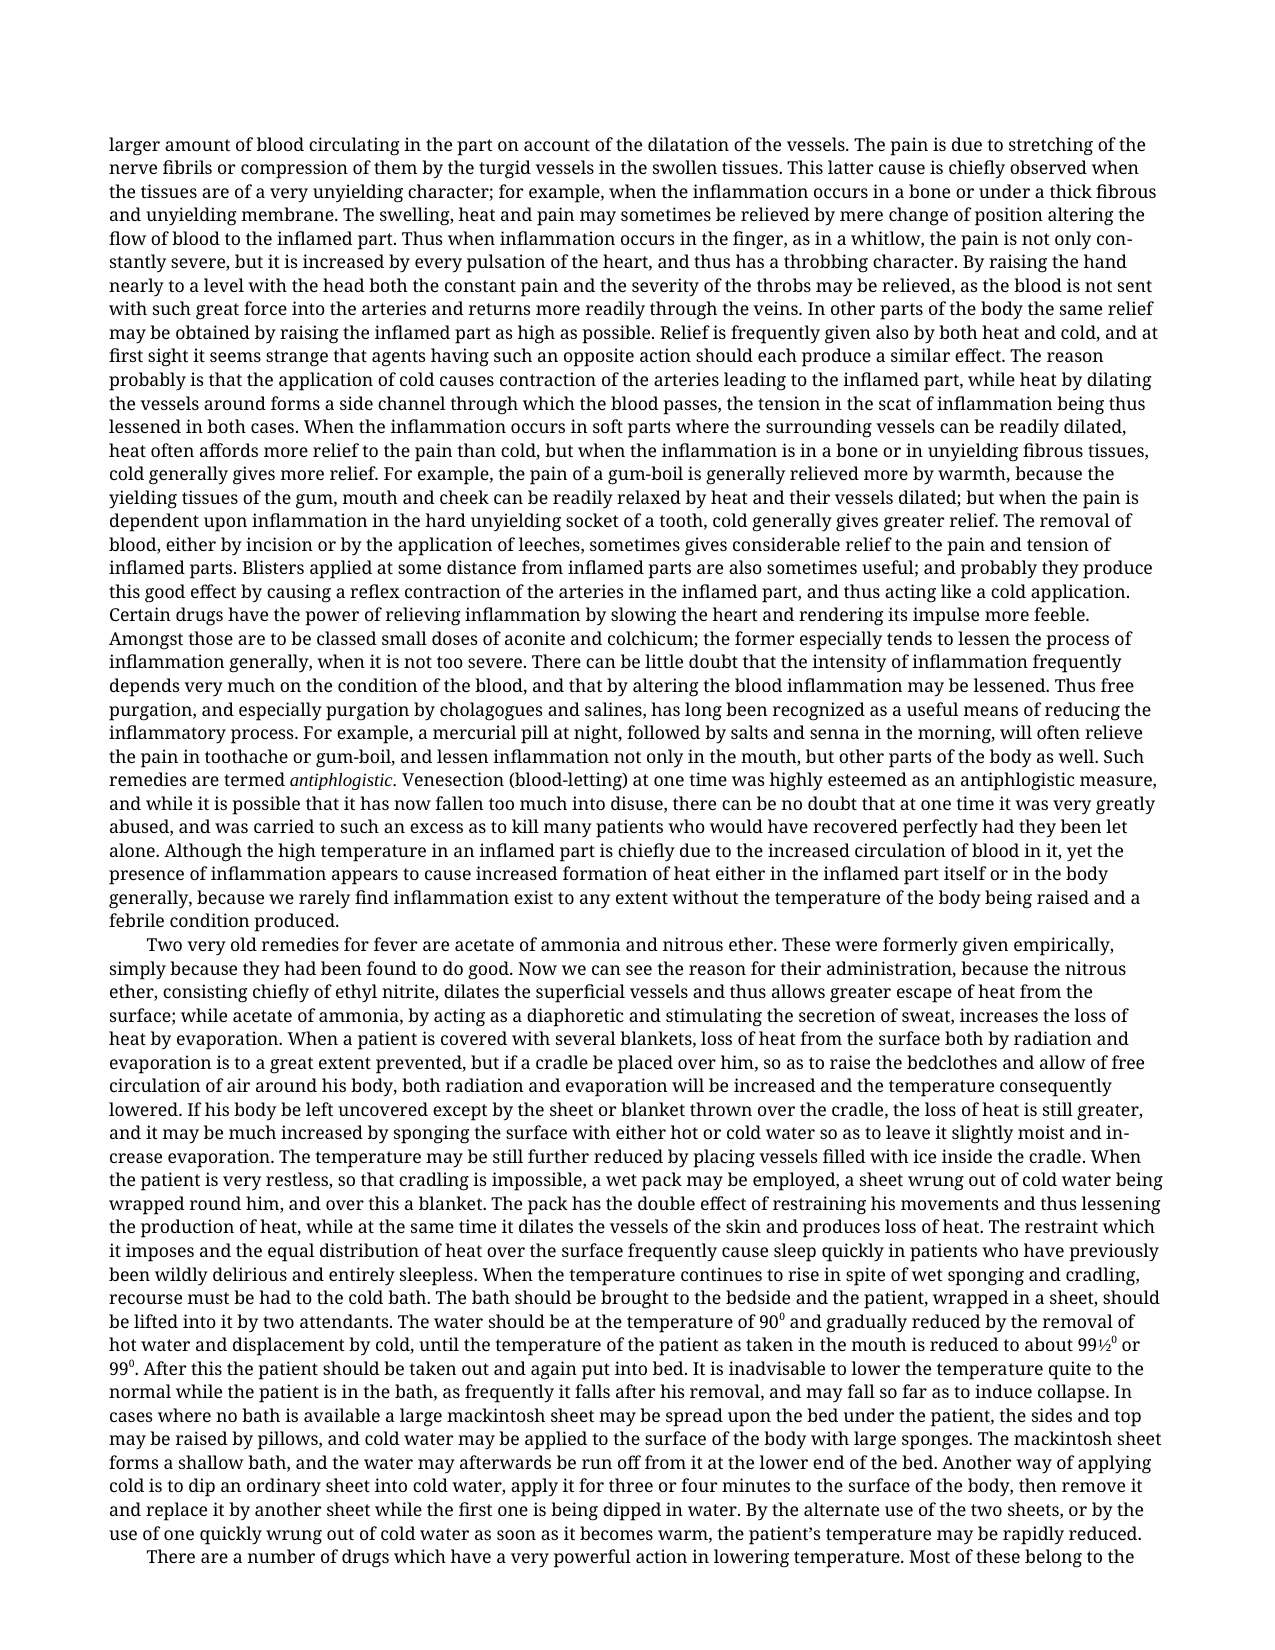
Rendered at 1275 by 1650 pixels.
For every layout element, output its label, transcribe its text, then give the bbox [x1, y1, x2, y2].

text Two very old remedies for fever are acetate of ammonia and nitrous ether. These were formerly given empirically, simply because they had been found to do good. Now we can see the reason for their administration, because the nitrous ether, consisting chiefly of ethyl nitrite, dilates the superficial vessels and thus allows greater escape of heat from the surface; while acetate of ammonia, by acting as a diaphoretic and stimulating the secretion of sweat, increases the loss of heat by evaporation. When a patient is covered with several blankets, loss of heat from the surface both by radiation and evaporation is to a great extent prevented, but if a cradle be placed over him, so as to raise the bedclothes and allow of free circulation of air around his body, both radiation and evaporation will be increased and the temperature consequently lowered. If his body be left uncovered except by the sheet or blanket thrown over the cradle, the loss of heat is still greater, and it may be much increased by sponging the surface with either hot or cold water so as to leave it slightly moist and increase evaporation. The temperature may be still further reduced by placing vessels filled with ice inside the cradle. When the patient is very restless, so that cradling is impossible, a wet pack may be employed, a sheet wrung out of cold water being wrapped round him, and over this a blanket. The pack has the double effect of restraining his movements and thus lessening the production of heat, while at the same time it dilates the vessels of the skin and produces loss of heat. The restraint which it imposes and the equal distribution of heat over the surface frequently cause sleep quickly in patients who have previously been wildly delirious and entirely sleepless. When the temperature continues to rise in spite of wet sponging and cradling, recourse must be had to the cold bath. The bath should be brought to the bedside and the patient, wrapped in a sheet, should be lifted into it by two attendants. The water should be at the temperature of 900 and gradually reduced by the removal of hot water and displacement by cold, until the temperature of the patient as taken in the mouth is reduced to about 99½0 or 990. After this the patient should be taken out and again put into bed. It is inadvisable to lower the temperature quite to the normal while the patient is in the bath, as frequently it falls after his removal, and may fall so far as to induce collapse. In cases where no bath is available a large mackintosh sheet may be spread upon the bed under the patient, the sides and top may be raised by pillows, and cold water may be applied to the surface of the body with large sponges. The mackintosh sheet forms a shallow bath, and the water may afterwards be run off from it at the lower end of the bed. Another way of applying cold is to dip an ordinary sheet into cold water, apply it for three or four minutes to the surface of the body, then remove it and replace it by another sheet while the first one is being dipped in water. By the alternate use of the two sheets, or by the use of one quickly wrung out of cold water as soon as it becomes warm, the patient’s temperature may be rapidly reduced. [109, 933, 1165, 1545]
text larger amount of blood circulating in the part on account of the dilatation of the vessels. The pain is due to stretching of the nerve fibrils or compression of them by the turgid vessels in the swollen tissues. This latter cause is chiefly observed when the tissues are of a very unyielding character; for example, when the inflammation occurs in a bone or under a thick fibrous and unyielding membrane. The swelling, heat and pain may sometimes be relieved by mere change of position altering the flow of blood to the inflamed part. Thus when inflammation occurs in the finger, as in a whitlow, the pain is not only constantly severe, but it is increased by every pulsation of the heart, and thus has a throbbing character. By raising the hand nearly to a level with the head both the constant pain and the severity of the throbs may be relieved, as the blood is not sent with such great force into the arteries and returns more readily through the veins. In other parts of the body the same relief may be obtained by raising the inflamed part as high as possible. Relief is frequently given also by both heat and cold, and at first sight it seems strange that agents having such an opposite action should each produce a similar effect. The reason probably is that the application of cold causes contraction of the arteries leading to the inflamed part, while heat by dilating the vessels around forms a side channel through which the blood passes, the tension in the scat of inflammation being thus lessened in both cases. When the inflammation occurs in soft parts where the surrounding vessels can be readily dilated, heat often affords more relief to the pain than cold, but when the inflammation is in a bone or in unyielding fibrous tissues, cold generally gives more relief. For example, the pain of a gum-boil is generally relieved more by warmth, because the yielding tissues of the gum, mouth and cheek can be readily relaxed by heat and their vessels dilated; but when the pain is dependent upon inflammation in the hard unyielding socket of a tooth, cold generally gives greater relief. The removal of blood, either by incision or by the application of leeches, sometimes gives considerable relief to the pain and tension of inflamed parts. Blisters applied at some distance from inflamed parts are also sometimes useful; and probably they produce this good effect by causing a reflex contraction of the arteries in the inflamed part, and thus acting like a cold application. Certain drugs have the power of relieving inflammation by slowing the heart and rendering its impulse more feeble. Amongst those are to be classed small doses of aconite and colchicum; the former especially tends to lessen the process of inflammation generally, when it is not too severe. There can be little doubt that the intensity of inflammation frequently depends very much on the condition of the blood, and that by altering the blood inflammation may be lessened. Thus free purgation, and especially purgation by cholagogues and salines, has long been recognized as a useful means of reducing the inflammatory process. For example, a mercurial pill at night, followed by salts and senna in the morning, will often relieve the pain in toothache or gum-boil, and lessen inflammation not only in the mouth, but other parts of the body as well. Such remedies are termed antiphlogistic. Venesection (blood-letting) at one time was highly esteemed as an antiphlogistic measure, and while it is possible that it has now fallen too much into disuse, there can be no doubt that at one time it was very greatly abused, and was carried to such an excess as to kill many patients who would have recovered perfectly had they been let alone. Although the high temperature in an inflamed part is chiefly due to the increased circulation of blood in it, yet the presence of inflammation appears to cause increased formation of heat either in the inflamed part itself or in the body generally, because we rarely find inflammation exist to any extent without the temperature of the body being raised and a febrile condition produced. [109, 133, 1165, 933]
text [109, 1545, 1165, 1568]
